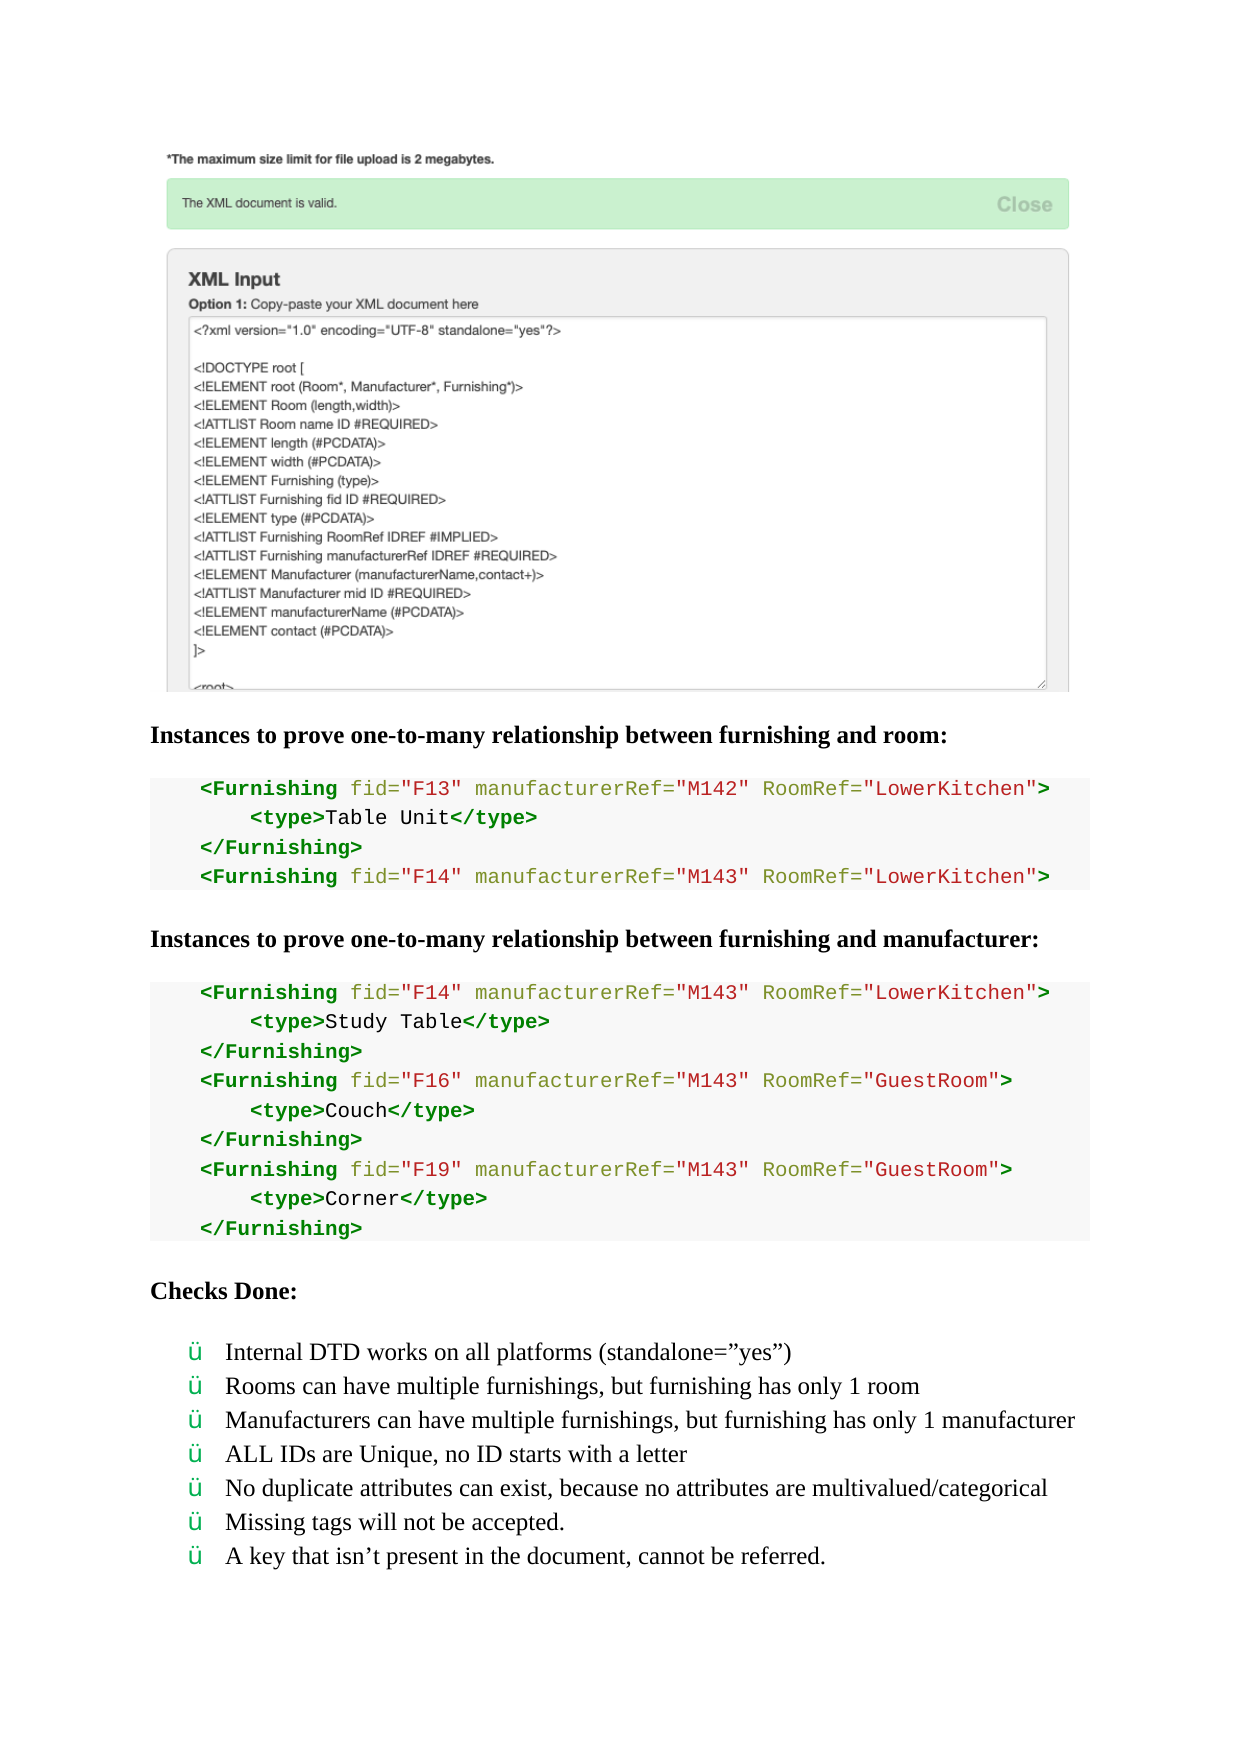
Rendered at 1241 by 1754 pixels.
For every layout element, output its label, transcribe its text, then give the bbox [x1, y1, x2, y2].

text <type>Table Unit</type> [150, 807, 1090, 831]
text ü No duplicate attributes can exist, because no attributes are multivalued/categorical [187, 1470, 1090, 1504]
text </Furnishing> [150, 1129, 1090, 1153]
text ü Manufacturers can have multiple furnishings, but furnishing has only 1 manufacturer [187, 1402, 1090, 1436]
text <Furnishing fid="F14" manufacturerRef="M143" RoomRef="LowerKitchen"> [150, 982, 1090, 1006]
text ü A key that isn’t present in the document, cannot be referred. [187, 1538, 1090, 1572]
text <Furnishing fid="F14" manufacturerRef="M143" RoomRef="LowerKitchen"> [150, 866, 1090, 890]
text <Furnishing fid="F16" manufacturerRef="M143" RoomRef="GuestRoom"> [150, 1070, 1090, 1094]
text </Furnishing> [150, 1218, 1090, 1241]
text <type>Corner</type> [150, 1188, 1090, 1212]
text <Furnishing fid="F19" manufacturerRef="M143" RoomRef="GuestRoom"> [150, 1159, 1090, 1182]
text <type>Study Table</type> [150, 1011, 1090, 1035]
text Instances to prove one-to-many relationship between furnishing and manufacturer: [150, 924, 1090, 953]
text Instances to prove one-to-many relationship between furnishing and room: [150, 720, 1090, 749]
picture [150, 150, 1091, 692]
text ü Internal DTD works on all platforms (standalone=”yes”) [187, 1333, 1090, 1367]
text ü Missing tags will not be accepted. [187, 1504, 1090, 1538]
text <Furnishing fid="F13" manufacturerRef="M142" RoomRef="LowerKitchen"> [150, 778, 1090, 801]
text </Furnishing> [150, 1041, 1090, 1064]
text </Furnishing> [150, 837, 1090, 860]
text ü Rooms can have multiple furnishings, but furnishing has only 1 room [187, 1367, 1090, 1402]
text <type>Couch</type> [150, 1100, 1090, 1123]
text Checks Done: [150, 1276, 1090, 1305]
text ü ALL IDs are Unique, no ID starts with a letter [187, 1436, 1090, 1470]
